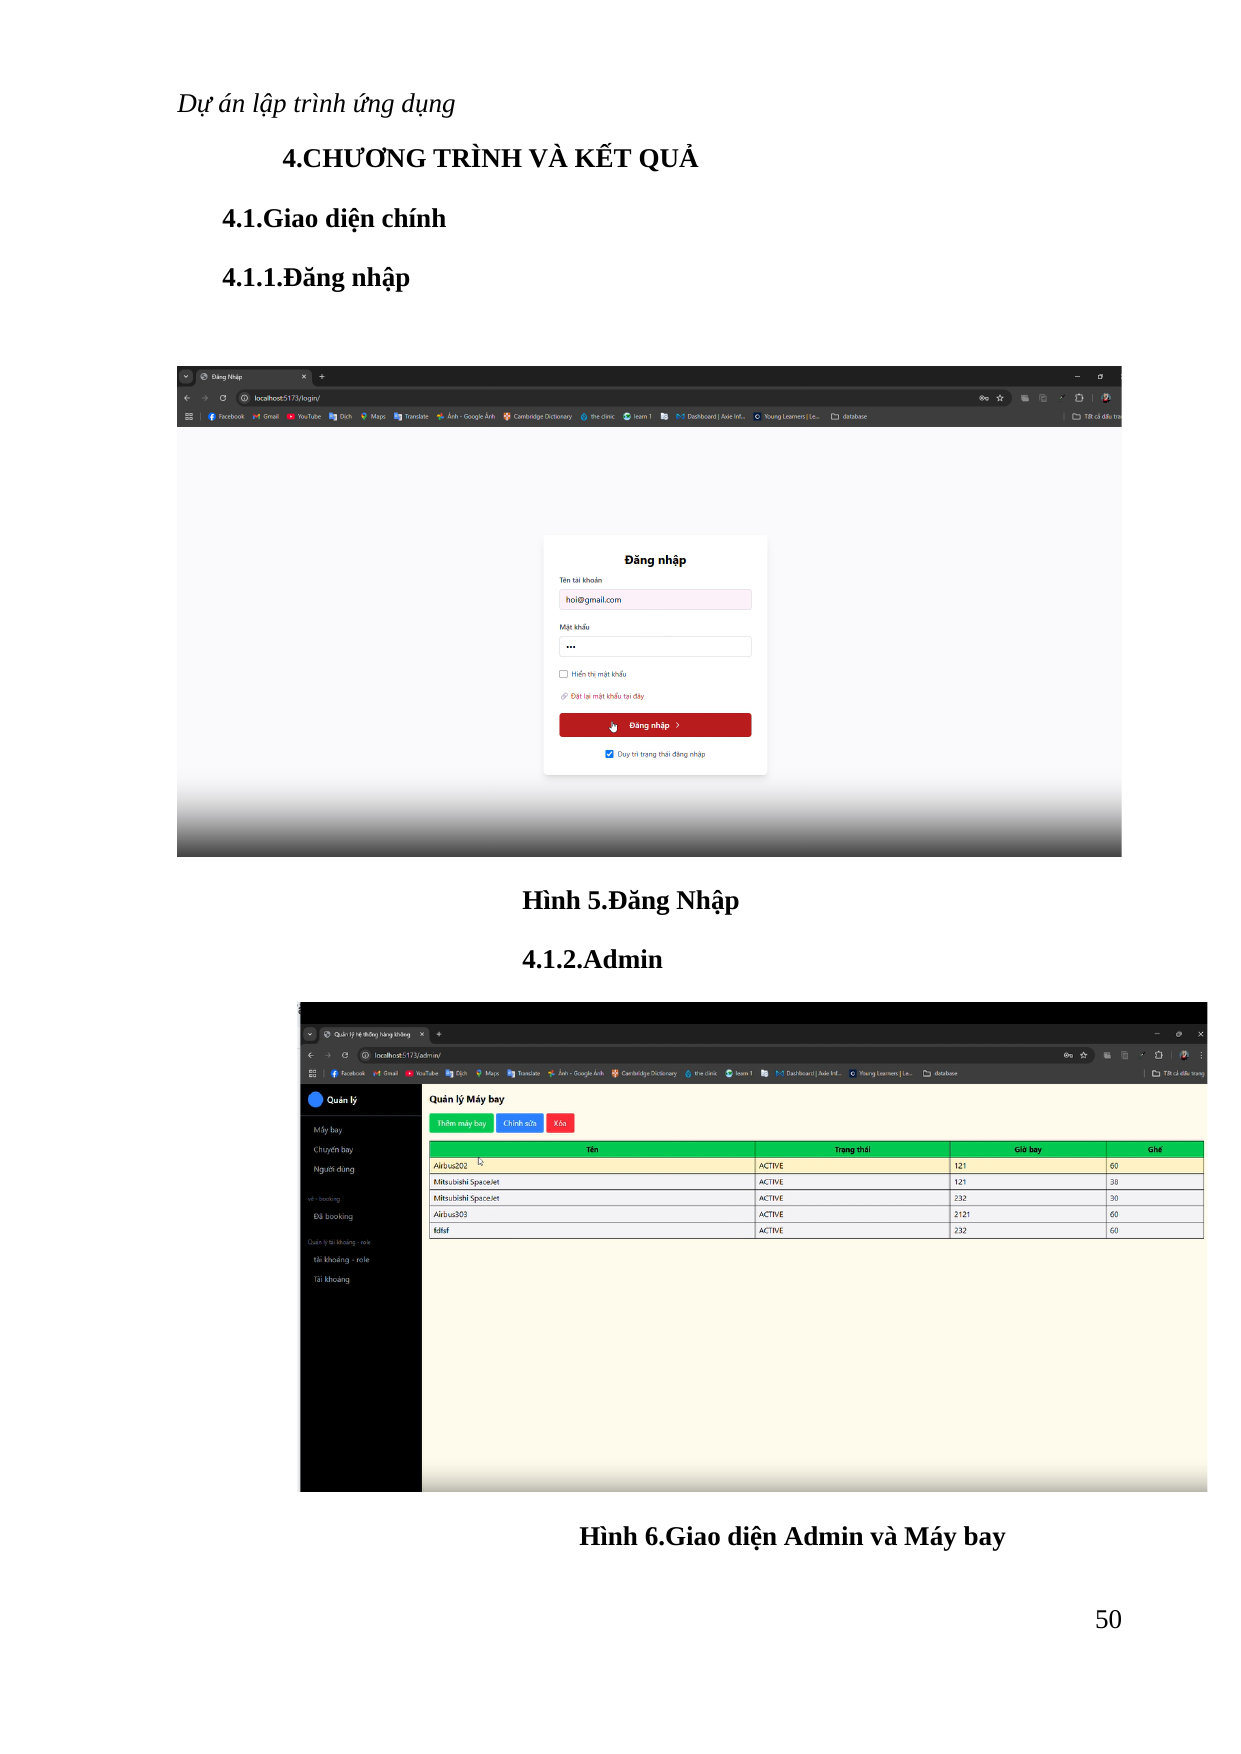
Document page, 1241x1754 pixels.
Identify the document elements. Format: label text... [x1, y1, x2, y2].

subtitle 4.1.1.Đăng nhập [177, 261, 1122, 292]
text Hình 6.Giao diện Admin và Máy bay [252, 1520, 1122, 1551]
text Hình 5.Đăng Nhập [477, 884, 1122, 915]
subtitle 4.CHƯƠNG TRÌNH VÀ KẾT QUẢ [237, 142, 1122, 174]
subtitle 4.1.2.Admin [477, 943, 1122, 974]
picture [177, 366, 1122, 857]
subtitle 4.1.Giao diện chính [177, 202, 1122, 233]
picture [297, 1002, 1208, 1492]
